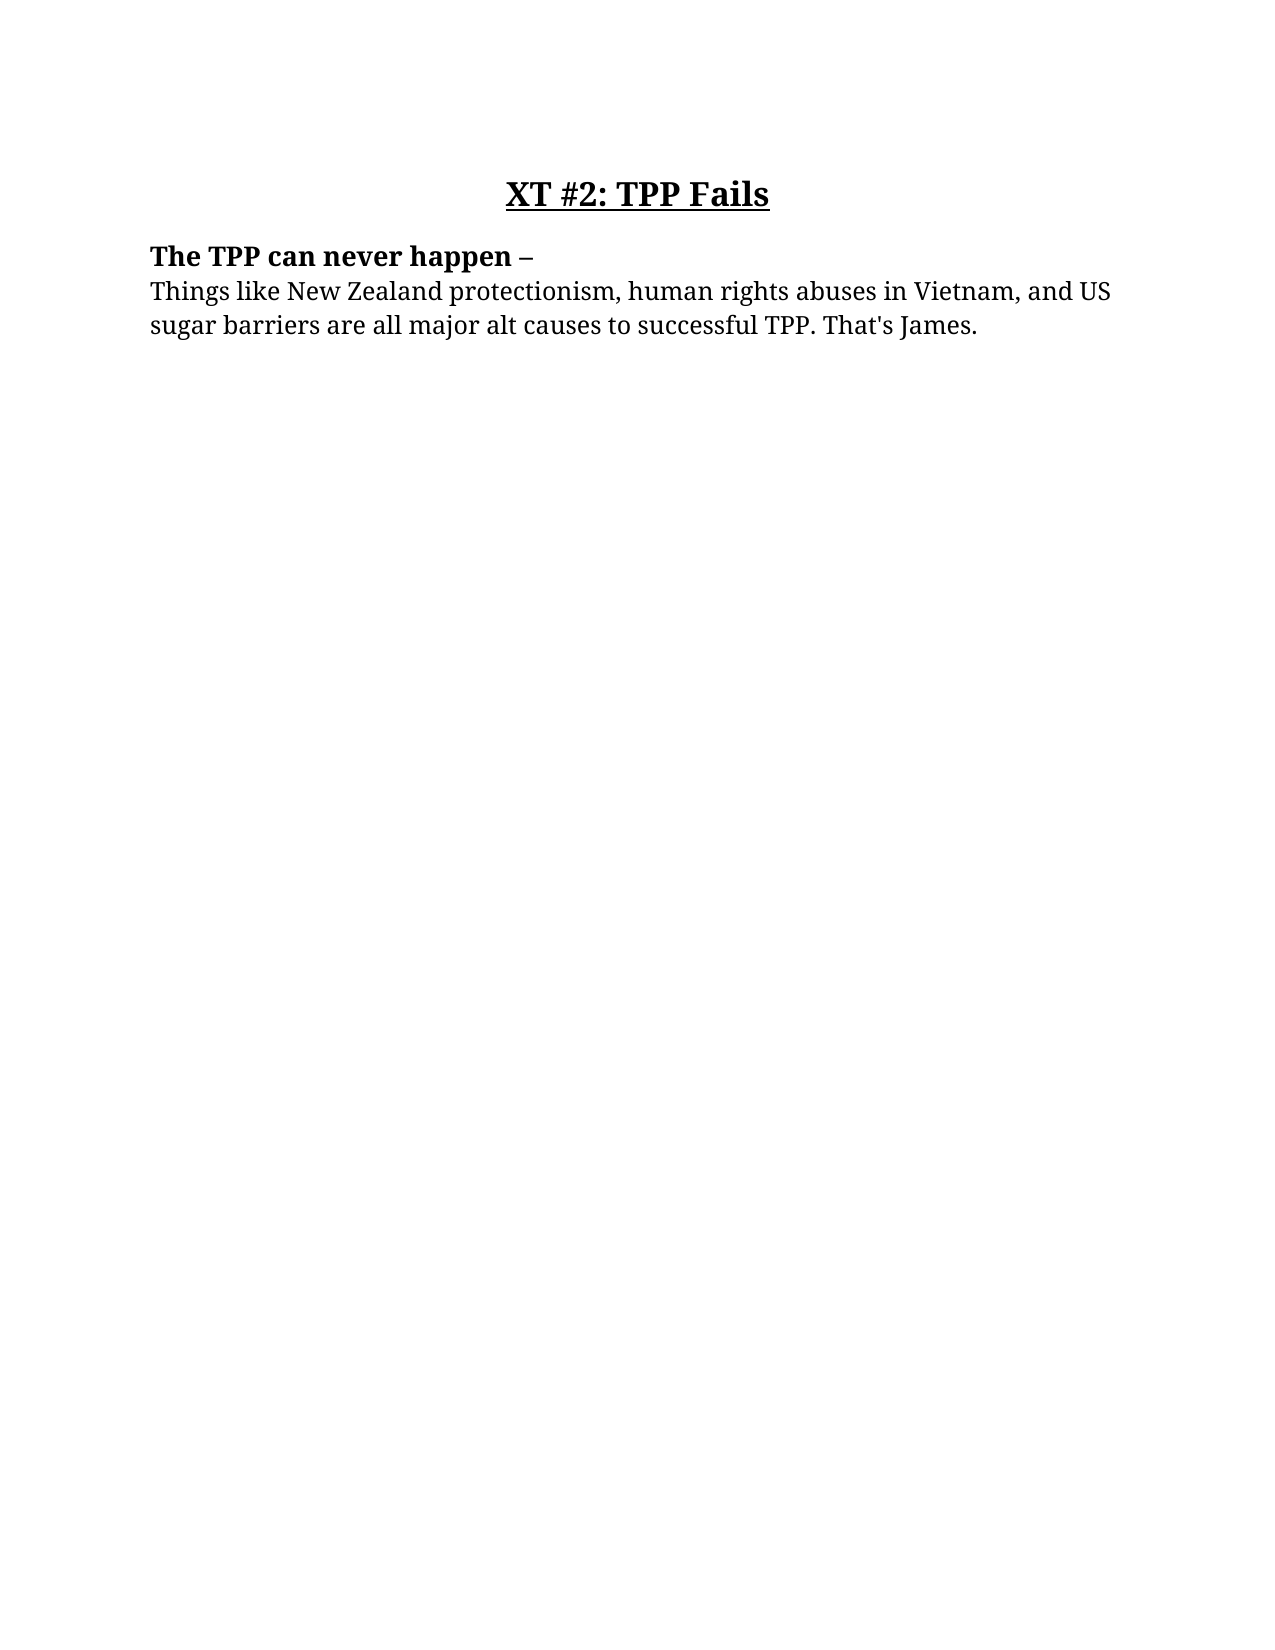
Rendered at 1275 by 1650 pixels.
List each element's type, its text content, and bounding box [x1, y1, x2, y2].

subtitle The TPP can never happen – [150, 237, 1125, 274]
subtitle XT #2: TPP Fails [150, 171, 1125, 216]
text Things like New Zealand protectionism, human rights abuses in Vietnam, and US sugar barriers are all major alt causes to successful TPP. That's James. [150, 274, 1125, 342]
